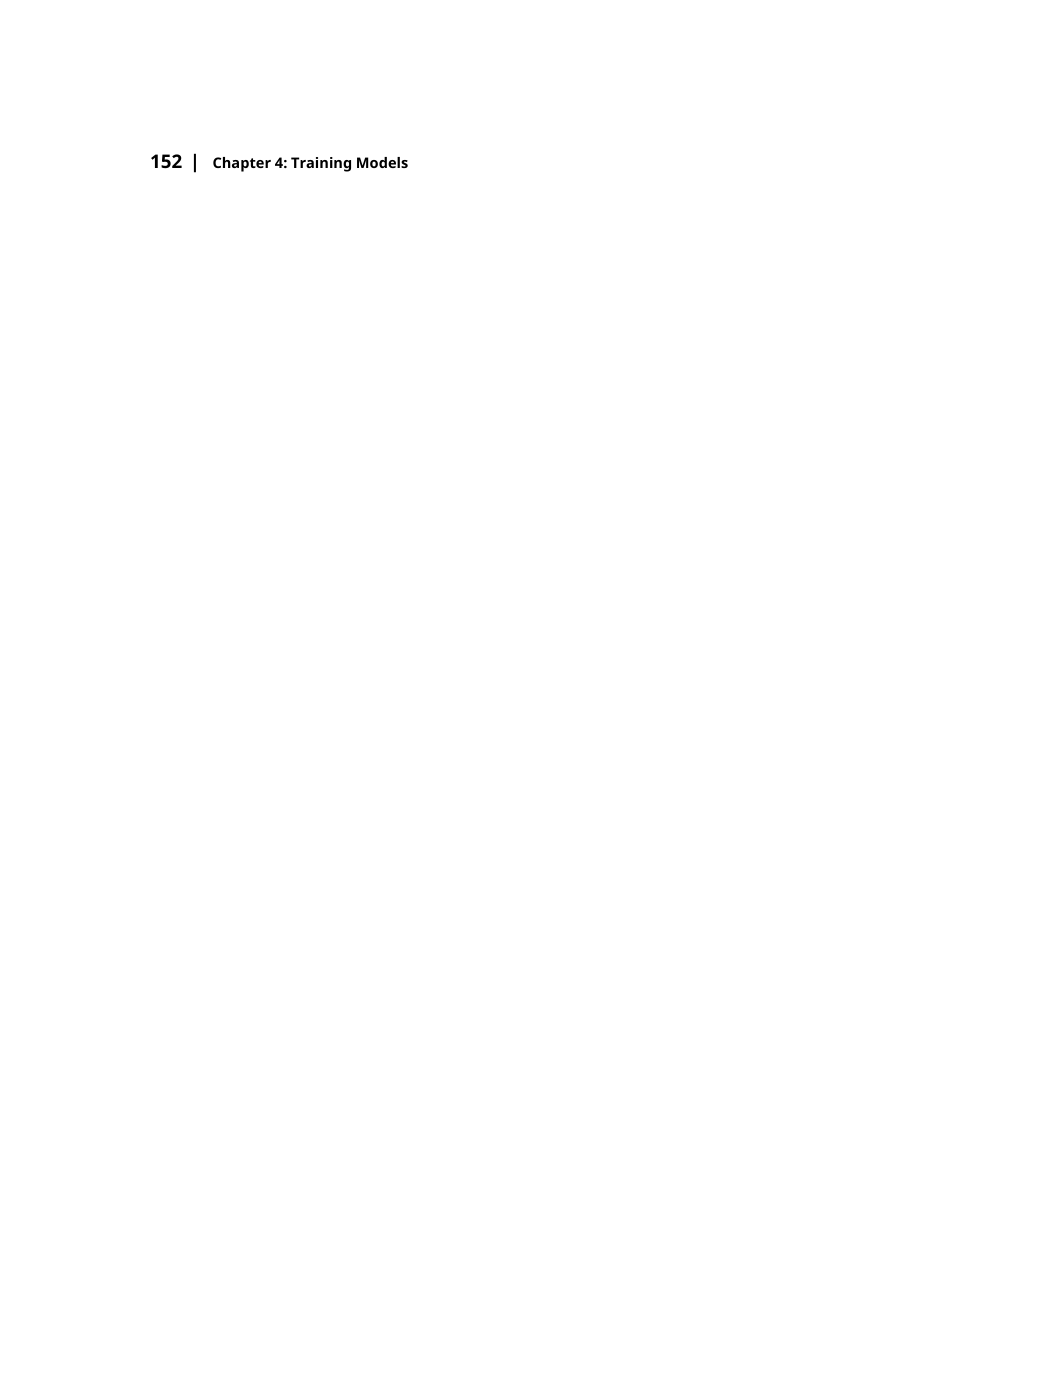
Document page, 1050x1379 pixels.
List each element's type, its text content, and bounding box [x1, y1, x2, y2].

text 152 | Chapter 4: Training Models [150, 149, 900, 174]
